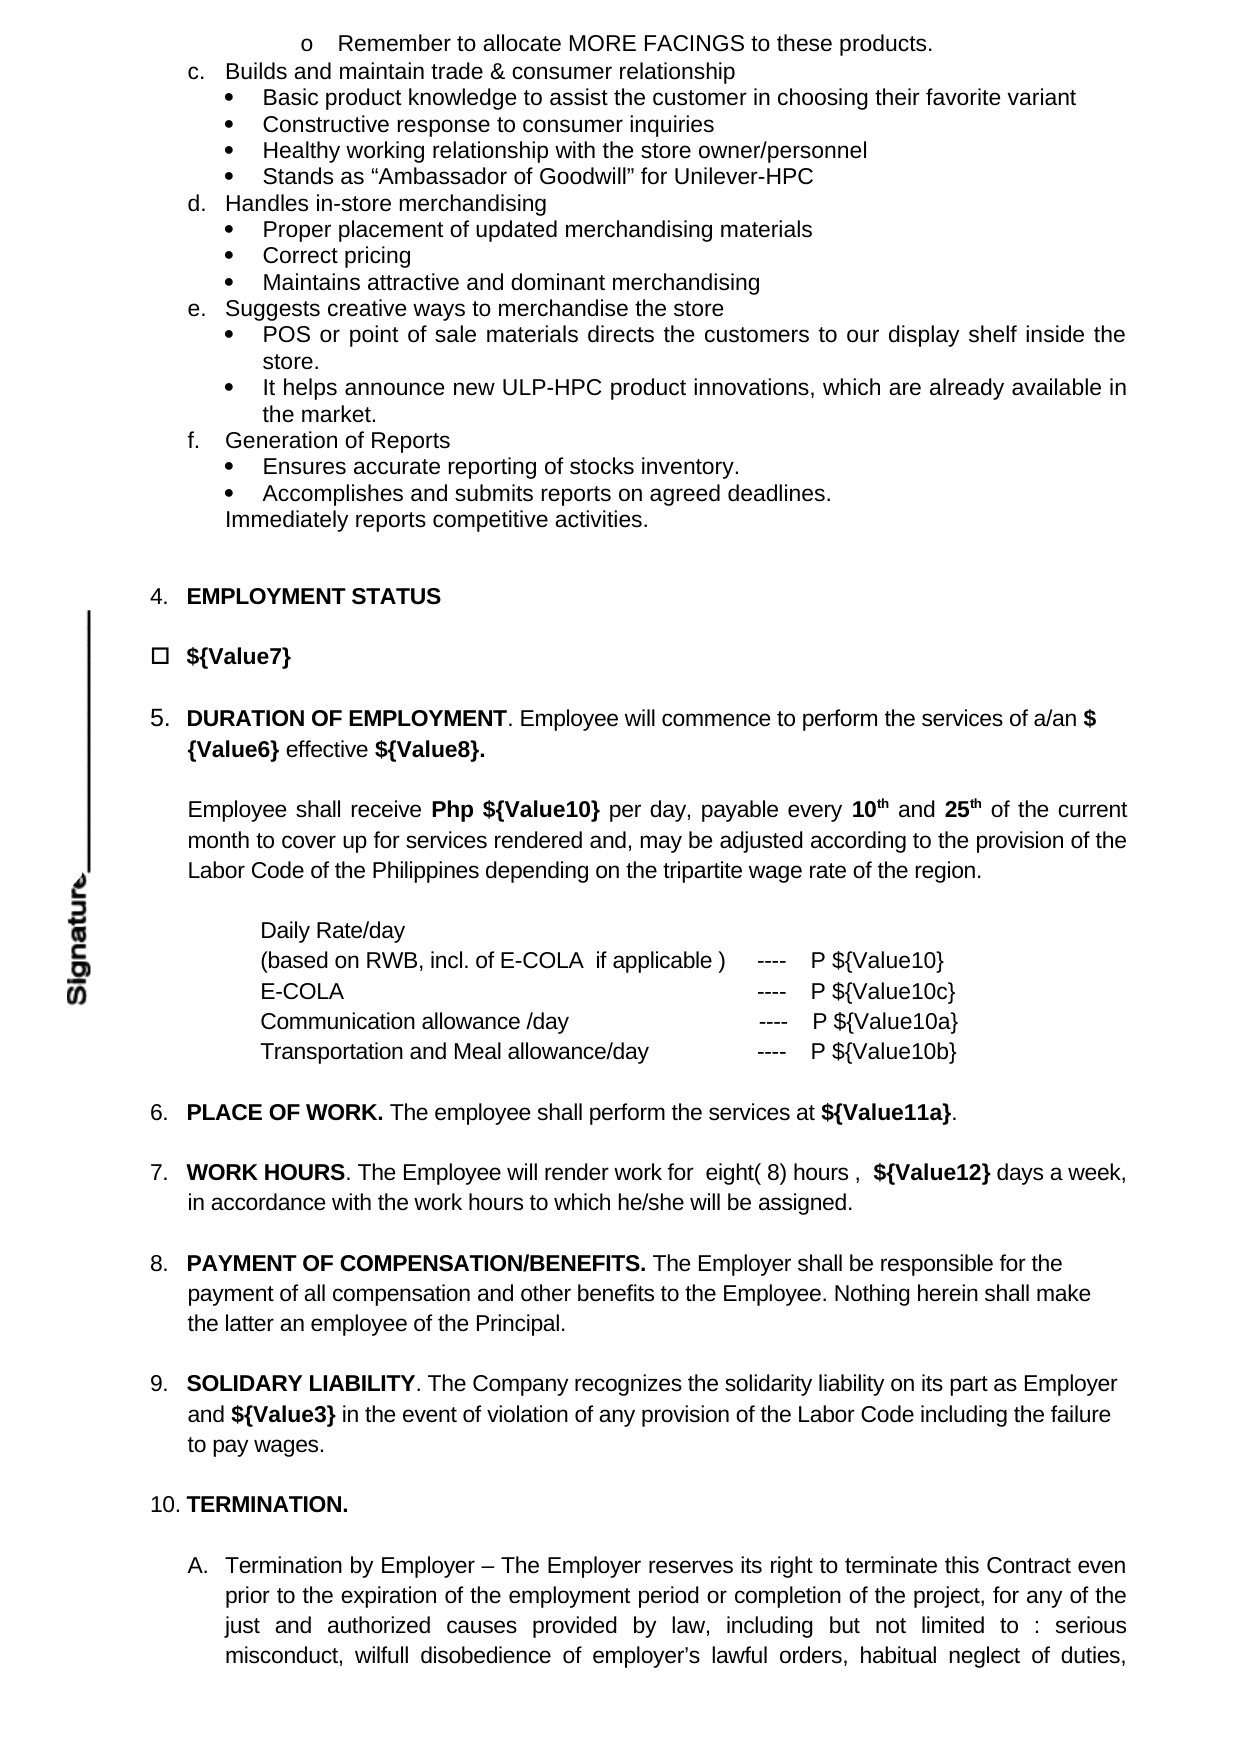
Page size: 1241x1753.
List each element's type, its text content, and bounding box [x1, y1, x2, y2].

list POS or point of sale materials directs the customers to our display shelf inside the store. [225, 321, 1128, 374]
list Builds and maintain trade & consumer relationship [187, 58, 1128, 84]
list Basic product knowledge to assist the customer in choosing their favorite variant [225, 84, 1128, 111]
list PLACE OF WORK. The employee shall perform the services at ${Value11a}. [150, 1098, 1128, 1125]
list DURATION OF EMPLOYMENT. Employee will commence to perform the services of a/an ${Value6} effective ${Value8}. [150, 703, 1128, 762]
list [187, 1552, 1128, 1669]
list Remember to allocate MORE FACINGS to these products. [300, 29, 1128, 58]
list Maintains attractive and dominant merchandising [225, 269, 1128, 295]
text Immediately reports competitive activities. [225, 506, 1128, 532]
list It helps announce new ULP-HPC product innovations, which are already available in the market. [225, 374, 1128, 427]
list WORK HOURS. The Employee will render work for eight( 8) hours , ${Value12} days a week, in accordance with the work hours to which he/she will be assigned. [150, 1159, 1128, 1216]
list Generation of Reports [187, 427, 1128, 453]
list Correct pricing [225, 242, 1128, 269]
list ${Value7} [150, 643, 1128, 669]
list Stands as “Ambassador of Goodwill” for Unilever-HPC [225, 163, 1128, 190]
list PAYMENT OF COMPENSATION/BENEFITS. The Employer shall be responsible for the payment of all compensation and other benefits to the Employee. Nothing herein shall make the latter an employee of the Principal. [150, 1249, 1128, 1336]
list Accomplishes and submits reports on agreed deadlines. [225, 479, 1128, 506]
list Suggests creative ways to merchandise the store [187, 295, 1128, 321]
list Ensures accurate reporting of stocks inventory. [225, 453, 1128, 479]
text Employee shall receive Php ${Value10} per day, payable every 10th and 25th of the current month to cover up for services rendered and, may be adjusted according to the provision of the Labor Code of the Philippines depending on the tripartite wage rate of the region. [187, 796, 1128, 883]
list Constructive response to consumer inquiries [225, 111, 1128, 137]
text E-COLA ---- P ${Value10c} [187, 978, 1128, 1004]
picture [65, 610, 90, 1004]
list Healthy working relationship with the store owner/personnel [225, 137, 1128, 163]
text Daily Rate/day [187, 917, 1128, 944]
list Proper placement of updated merchandising materials [225, 216, 1128, 242]
list Handles in-store merchandising [187, 190, 1128, 216]
text Transportation and Meal allowance/day ---- P ${Value10b} [187, 1038, 1128, 1064]
list TERMINATION. [150, 1491, 1128, 1518]
list SOLIDARY LIABILITY. The Company recognizes the solidarity liability on its part as Employer and ${Value3} in the event of violation of any provision of the Labor Code including the failure to pay wages. [150, 1370, 1128, 1457]
text Communication allowance /day ---- P ${Value10a} [187, 1008, 1128, 1034]
list EMPLOYMENT STATUS [150, 583, 1128, 609]
text (based on RWB, incl. of E-COLA if applicable ) ---- P ${Value10} [187, 947, 1128, 974]
